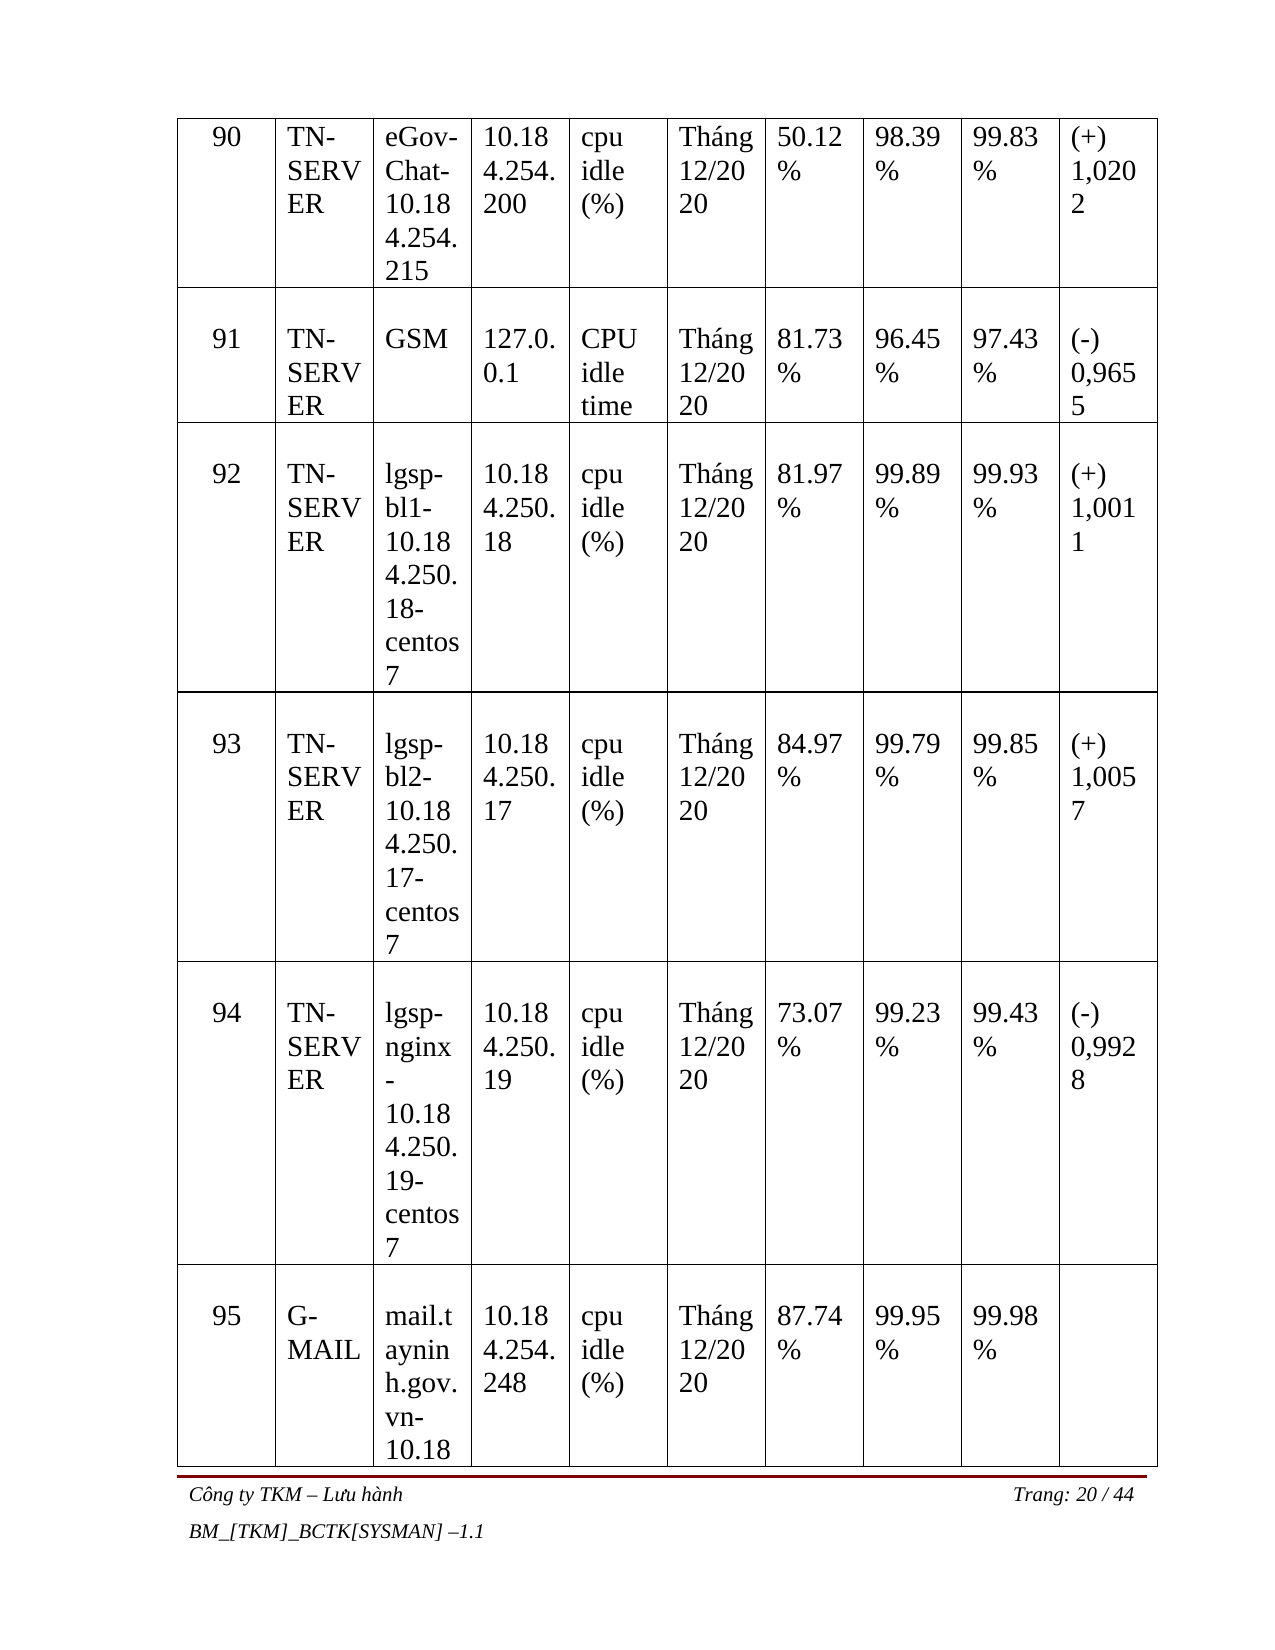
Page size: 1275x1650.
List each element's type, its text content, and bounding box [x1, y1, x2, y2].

table_cell Tháng 12/2020 [668, 1265, 765, 1466]
table_cell 98.39 % [864, 119, 961, 287]
table_cell TN-SERVER [276, 119, 373, 287]
table_cell 87.74 % [766, 1265, 863, 1466]
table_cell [374, 1265, 471, 1466]
table_cell 91 [178, 288, 275, 422]
table_cell 90 [178, 119, 275, 287]
table_cell 95 [178, 1265, 275, 1466]
table_cell Tháng 12/2020 [668, 693, 765, 961]
table_cell Tháng 12/2020 [668, 962, 765, 1264]
table_cell 93 [178, 693, 275, 961]
table_cell 81.97 % [766, 423, 863, 691]
table_cell 99.43 % [962, 962, 1059, 1264]
table_cell 99.98 % [962, 1265, 1059, 1466]
table_cell cpu idle (%) [570, 423, 667, 691]
table_cell 81.73 % [766, 288, 863, 422]
table_cell 99.85 % [962, 693, 1059, 961]
table_cell TN-SERVER [276, 288, 373, 422]
table_cell 10.184.250.19 [472, 962, 569, 1264]
table_cell 10.184.250.18 [472, 423, 569, 691]
table_cell (+) 1,0011 [1060, 423, 1157, 691]
table_cell cpu idle (%) [570, 1265, 667, 1466]
table_cell Tháng 12/2020 [668, 423, 765, 691]
table_cell TN-SERVER [276, 962, 373, 1264]
table_cell CPU idle time [570, 288, 667, 422]
table_cell 99.79 % [864, 693, 961, 961]
table_cell lgsp-nginx-10.184.250.19-centos7 [374, 962, 471, 1264]
table_cell [1060, 1265, 1157, 1466]
table_cell 10.184.254.200 [472, 119, 569, 287]
table_cell (-) 0,9655 [1060, 288, 1157, 422]
table_cell 94 [178, 962, 275, 1264]
table_cell 99.83 % [962, 119, 1059, 287]
table_cell 99.93 % [962, 423, 1059, 691]
table_cell 84.97 % [766, 693, 863, 961]
table_cell 99.95 % [864, 1265, 961, 1466]
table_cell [374, 119, 471, 287]
table_cell 10.184.250.17 [472, 693, 569, 961]
table_cell 99.89 % [864, 423, 961, 691]
table_cell (+) 1,0202 [1060, 119, 1157, 287]
table_cell G-MAIL [276, 1265, 373, 1466]
table_cell (-) 0,9928 [1060, 962, 1157, 1264]
table_cell cpu idle (%) [570, 119, 667, 287]
table_cell 96.45 % [864, 288, 961, 422]
table_cell Tháng 12/2020 [668, 119, 765, 287]
table_cell (+) 1,0057 [1060, 693, 1157, 961]
table_cell GSM [374, 288, 471, 422]
table_cell lgsp-bl1-10.184.250.18-centos7 [374, 423, 471, 691]
table_cell cpu idle (%) [570, 693, 667, 961]
table_cell 127.0.0.1 [472, 288, 569, 422]
table_cell Tháng 12/2020 [668, 288, 765, 422]
table_cell 97.43 % [962, 288, 1059, 422]
table_cell 73.07 % [766, 962, 863, 1264]
table_cell TN-SERVER [276, 693, 373, 961]
table_cell 99.23 % [864, 962, 961, 1264]
table_cell TN-SERVER [276, 423, 373, 691]
table_cell 10.184.254.248 [472, 1265, 569, 1466]
table_cell cpu idle (%) [570, 962, 667, 1264]
table_cell 92 [178, 423, 275, 691]
table_cell 50.12 % [766, 119, 863, 287]
table_cell lgsp-bl2-10.184.250.17-centos7 [374, 693, 471, 961]
